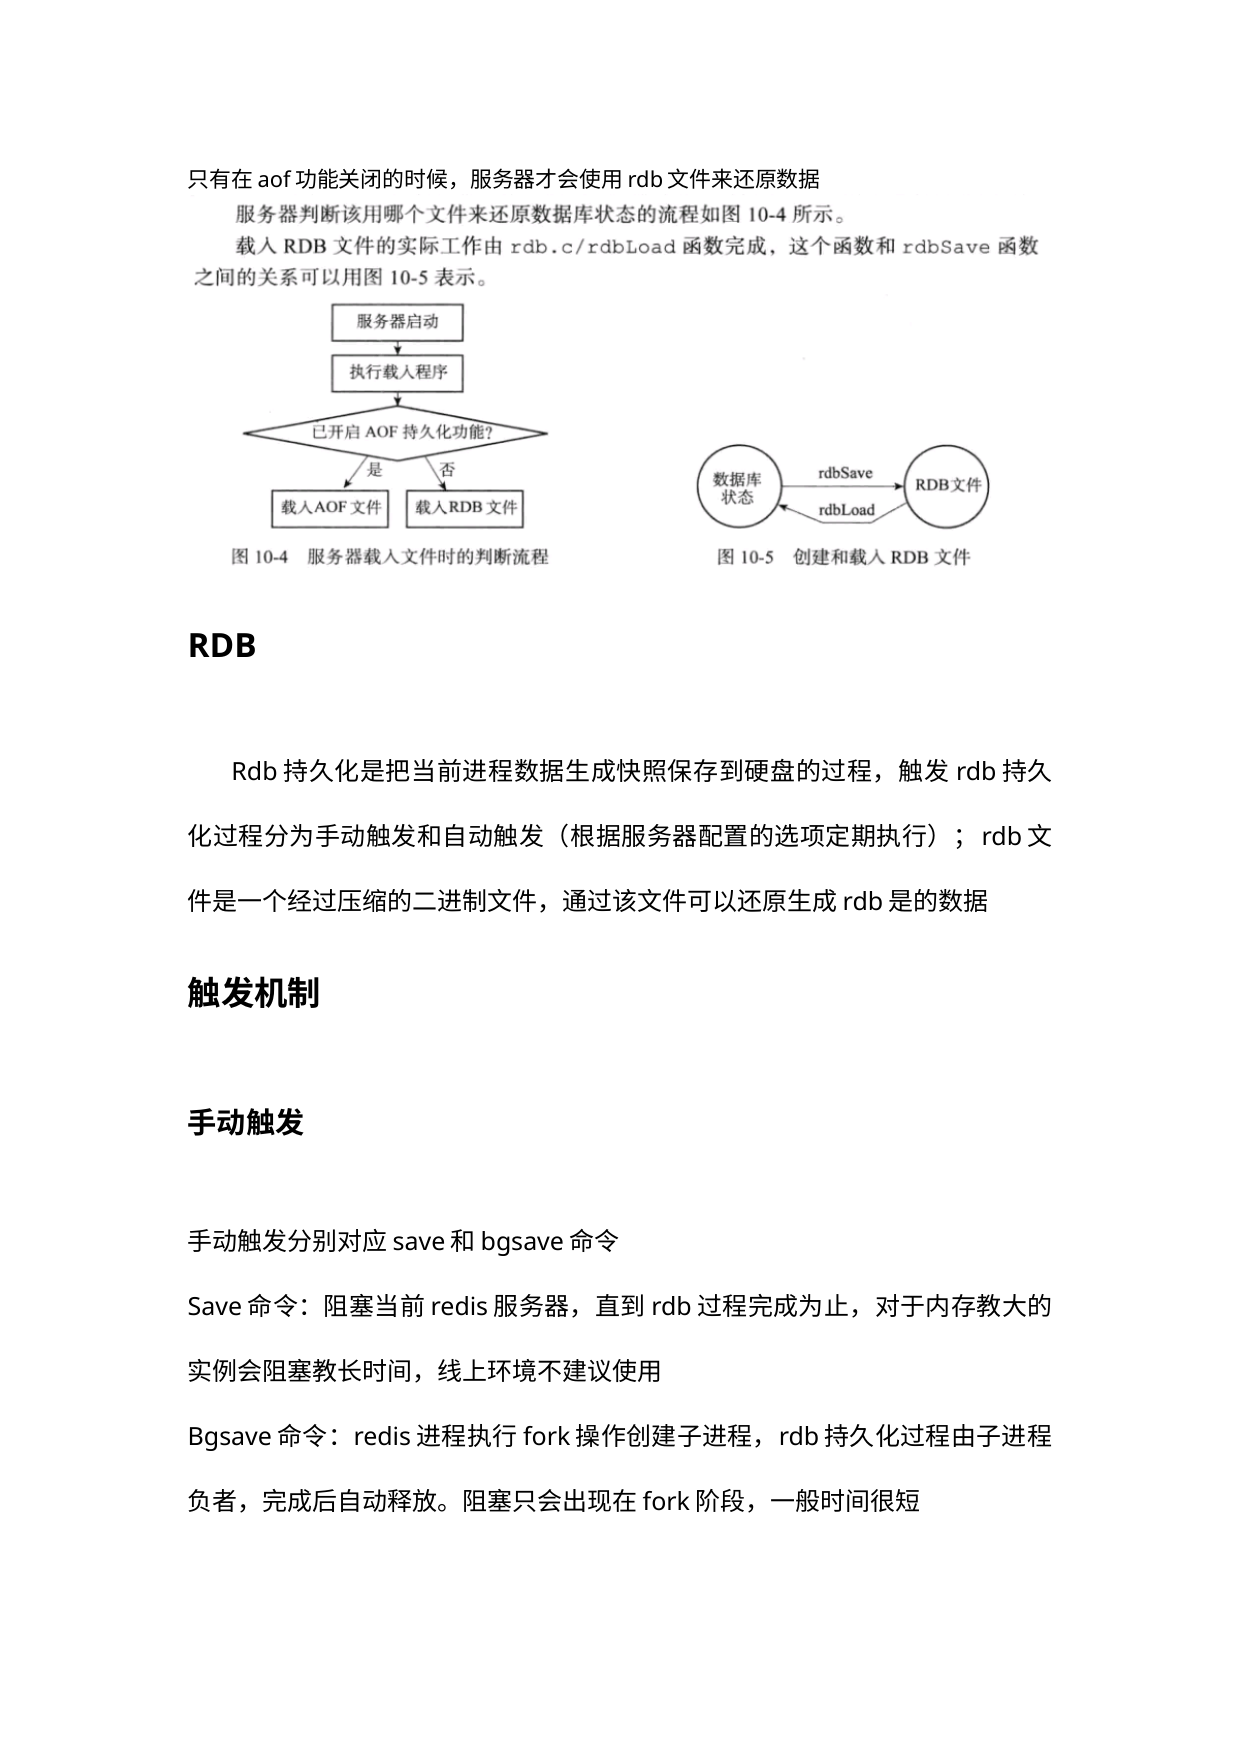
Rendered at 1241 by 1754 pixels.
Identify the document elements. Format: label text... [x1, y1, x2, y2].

subtitle 手动触发 [187, 1088, 1053, 1153]
subtitle 触发机制 [187, 959, 1053, 1024]
subtitle RDB [187, 612, 1053, 677]
text Save命令：阻塞当前redis服务器，直到rdb过程完成为止，对于内存教大的实例会阻塞教长时间，线上环境不建议使用 [187, 1272, 1053, 1402]
text Bgsave命令：redis进程执行fork操作创建子进程，rdb持久化过程由子进程负者，完成后自动释放。阻塞只会出现在fork阶段，一般时间很短 [187, 1402, 1053, 1532]
text 手动触发分别对应save和bgsave命令 [187, 1207, 1053, 1272]
text 只有在aof功能关闭的时候，服务器才会使用rdb文件来还原数据 [187, 162, 1053, 194]
text Rdb持久化是把当前进程数据生成快照保存到硬盘的过程，触发rdb持久化过程分为手动触发和自动触发（根据服务器配置的选项定期执行）；rdb文件是一个经过压缩的二进制文件，通过该文件可以还原生成rdb是的数据 [187, 737, 1053, 932]
picture [187, 194, 1053, 571]
